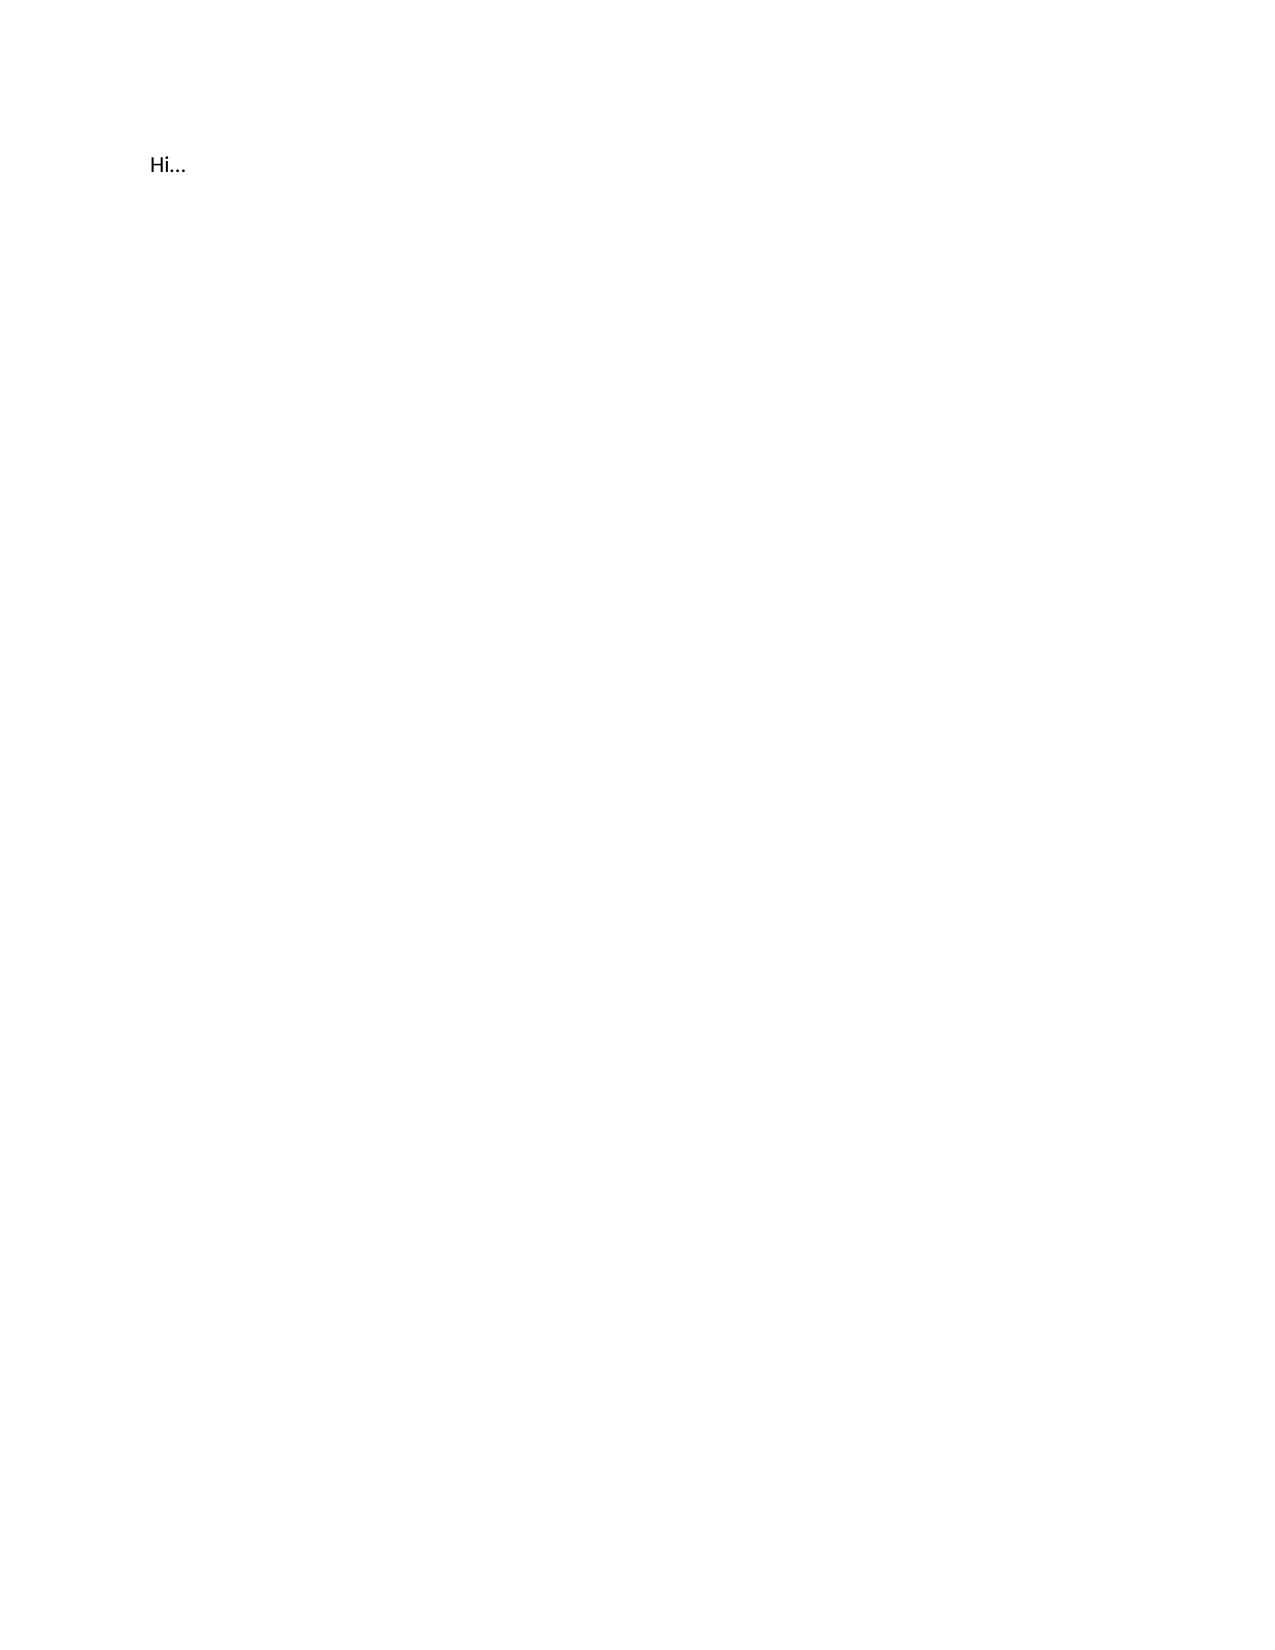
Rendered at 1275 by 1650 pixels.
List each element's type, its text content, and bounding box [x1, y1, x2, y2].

text Hi… [150, 150, 1125, 178]
